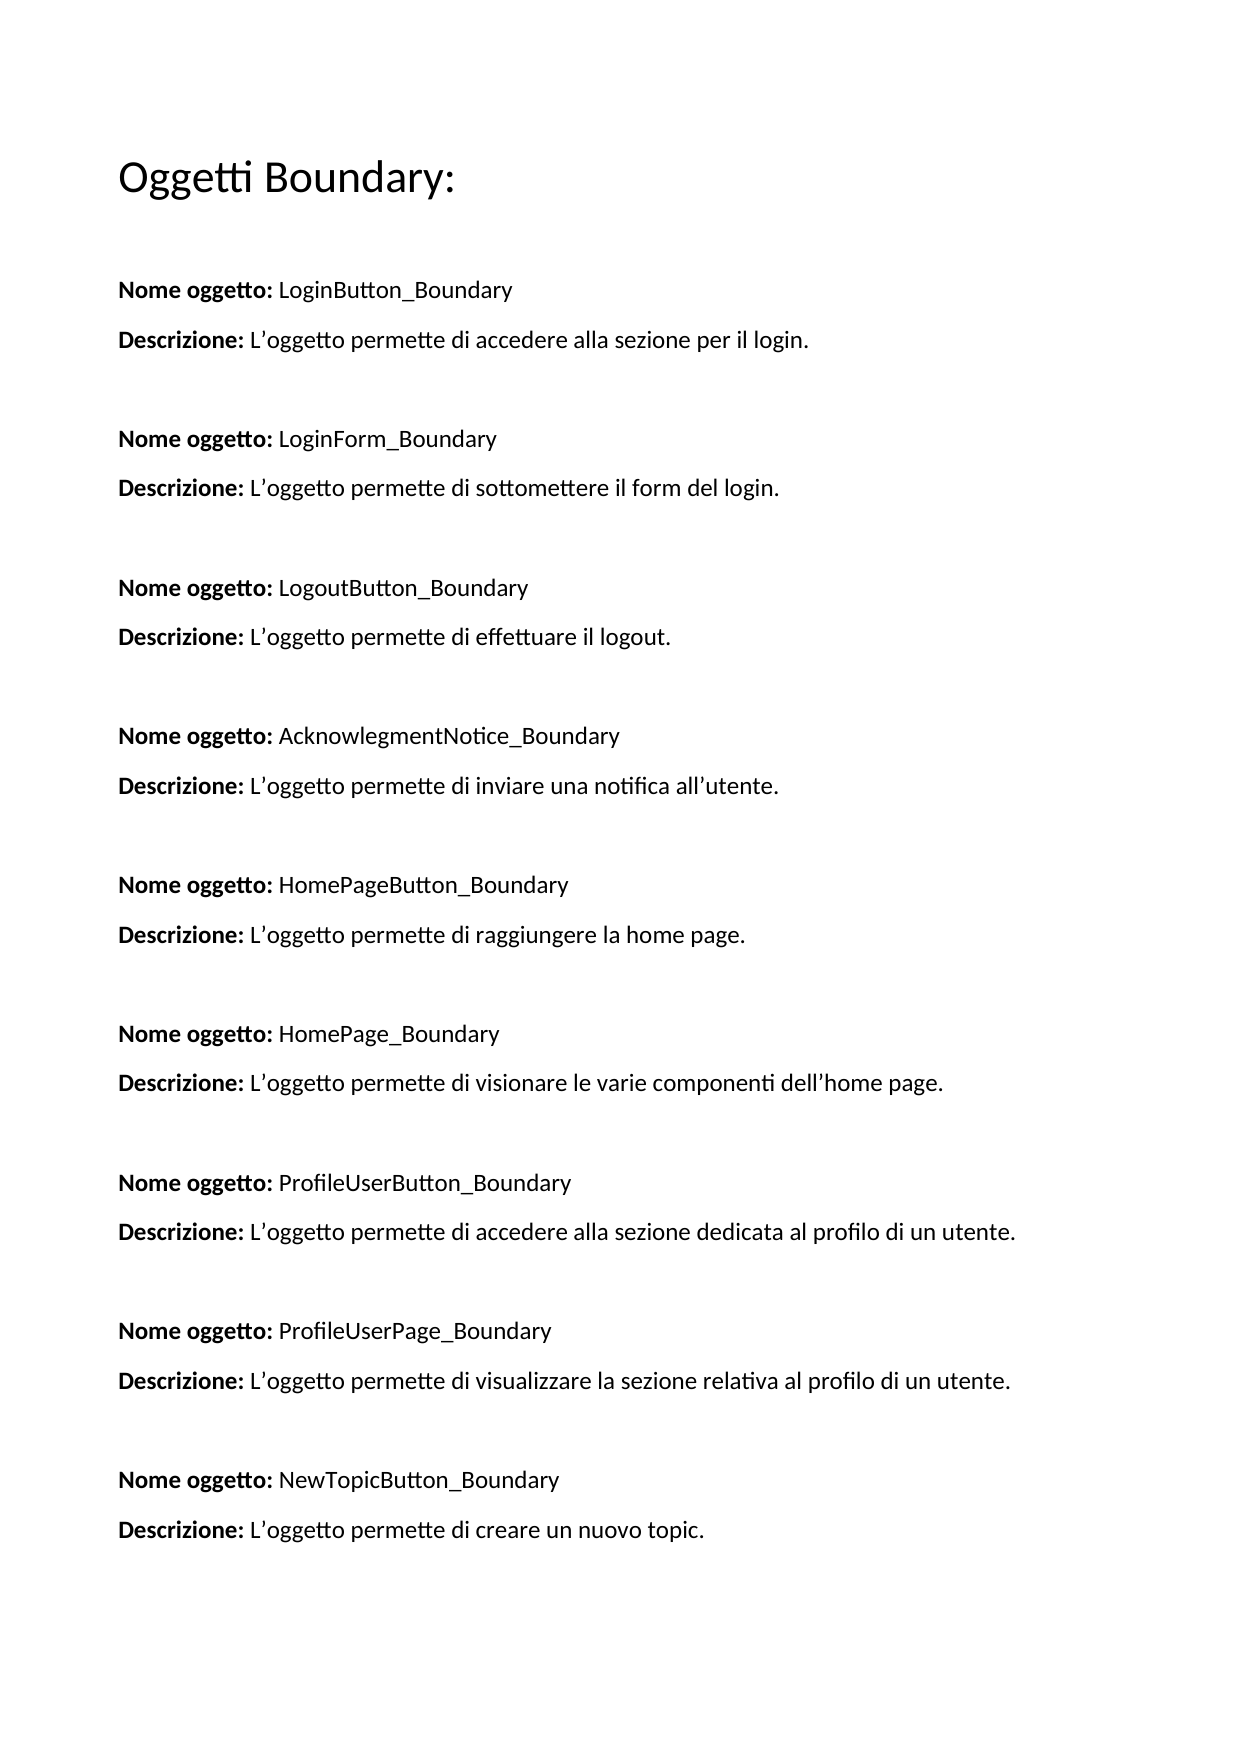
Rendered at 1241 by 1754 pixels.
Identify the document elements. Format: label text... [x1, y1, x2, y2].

text Oggetti Boundary: [118, 148, 1122, 203]
text Nome oggetto: AcknowlegmentNotice_Boundary [118, 720, 1122, 751]
text Nome oggetto: HomePage_Boundary [118, 1018, 1122, 1048]
text Nome oggetto: LogoutButton_Boundary [118, 572, 1122, 602]
text Nome oggetto: ProfileUserPage_Boundary [118, 1315, 1122, 1346]
text Descrizione: L’oggetto permette di sottomettere il form del login. [118, 472, 1122, 503]
text Nome oggetto: LoginForm_Boundary [118, 423, 1122, 453]
text Nome oggetto: ProfileUserButton_Boundary [118, 1167, 1122, 1197]
text Descrizione: L’oggetto permette di creare un nuovo topic. [118, 1514, 1122, 1544]
text Descrizione: L’oggetto permette di raggiungere la home page. [118, 919, 1122, 949]
text Nome oggetto: NewTopicButton_Boundary [118, 1464, 1122, 1495]
text Descrizione: L’oggetto permette di accedere alla sezione per il login. [118, 324, 1122, 354]
text Descrizione: L’oggetto permette di effettuare il logout. [118, 621, 1122, 652]
text Descrizione: L’oggetto permette di accedere alla sezione dedicata al profilo di un utente. [118, 1216, 1122, 1247]
text Descrizione: L’oggetto permette di inviare una notifica all’utente. [118, 770, 1122, 801]
text Nome oggetto: HomePageButton_Boundary [118, 869, 1122, 900]
text Descrizione: L’oggetto permette di visionare le varie componenti dell’home page. [118, 1067, 1122, 1098]
text Descrizione: L’oggetto permette di visualizzare la sezione relativa al profilo di un utente. [118, 1365, 1122, 1396]
text Nome oggetto: LoginButton_Boundary [118, 274, 1122, 305]
